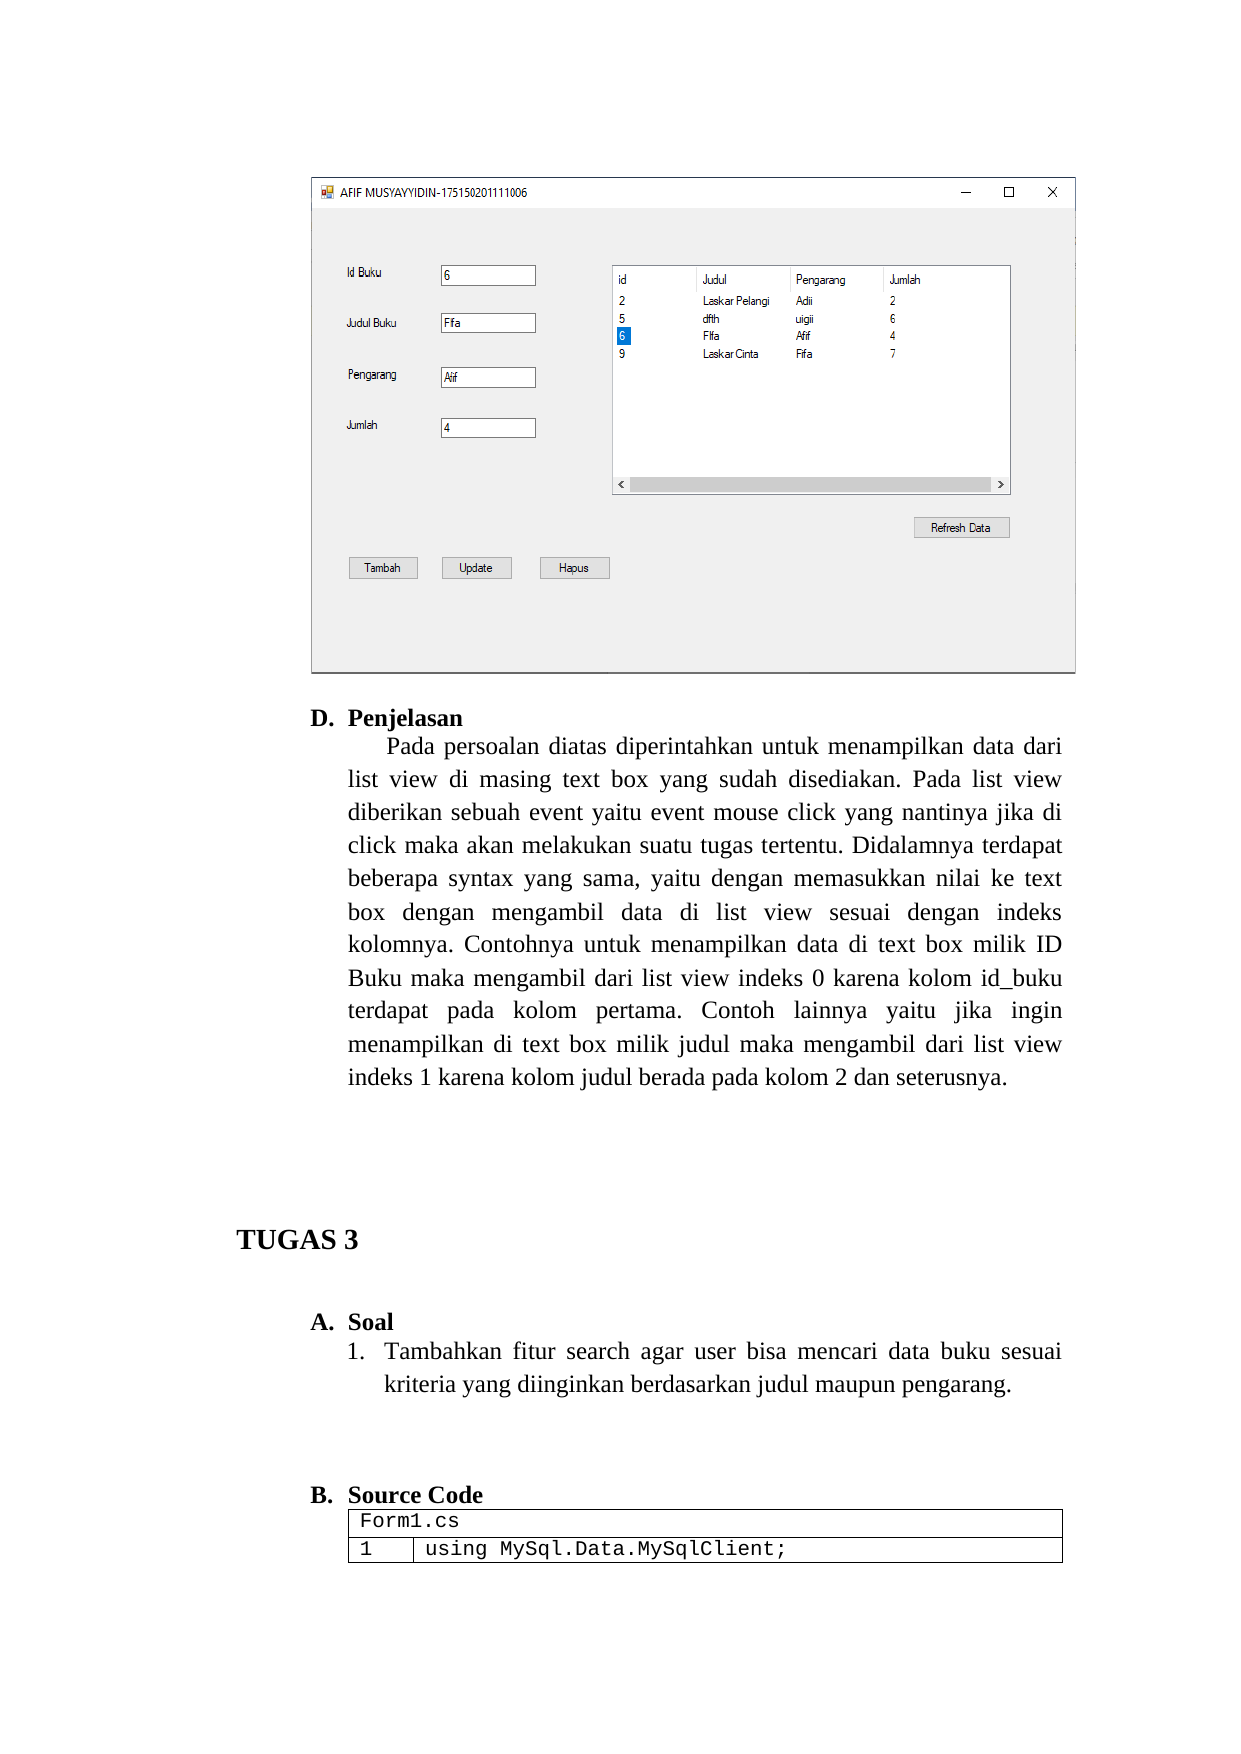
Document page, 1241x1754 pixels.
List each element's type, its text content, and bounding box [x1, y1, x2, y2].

subtitle Penjelasan [310, 703, 1063, 731]
subtitle TUGAS 3 [236, 1222, 1063, 1256]
subtitle Soal [310, 1307, 1063, 1336]
list Tambahkan fitur search agar user bisa mencari data buku sesuai kriteria yang diinginkan berdasarkan judul maupun pengarang. [346, 1336, 1063, 1398]
text Pada persoalan diatas diperintahkan untuk menampilkan data dari list view di masing text box yang sudah disediakan. Pada list view diberikan sebuah event yaitu event mouse click yang nantinya jika di click maka akan melakukan suatu tugas tertentu. Didalamnya terdapat beberapa syntax yang sama, yaitu dengan memasukkan nilai ke text box dengan mengambil data di list view sesuai dengan indeks kolomnya. Contohnya untuk menampilkan data di text box milik ID Buku maka mengambil dari list view indeks 0 karena kolom id_buku terdapat pada kolom pertama. Contoh lainnya yaitu jika ingin menampilkan di text box milik judul maka mengambil dari list view indeks 1 karena kolom judul berada pada kolom 2 dan seterusnya. [348, 731, 1063, 1090]
subtitle Source Code [310, 1480, 1063, 1509]
table_header Form1.cs [349, 1510, 1062, 1537]
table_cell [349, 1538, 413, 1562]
picture [311, 177, 1076, 674]
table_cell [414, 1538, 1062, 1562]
